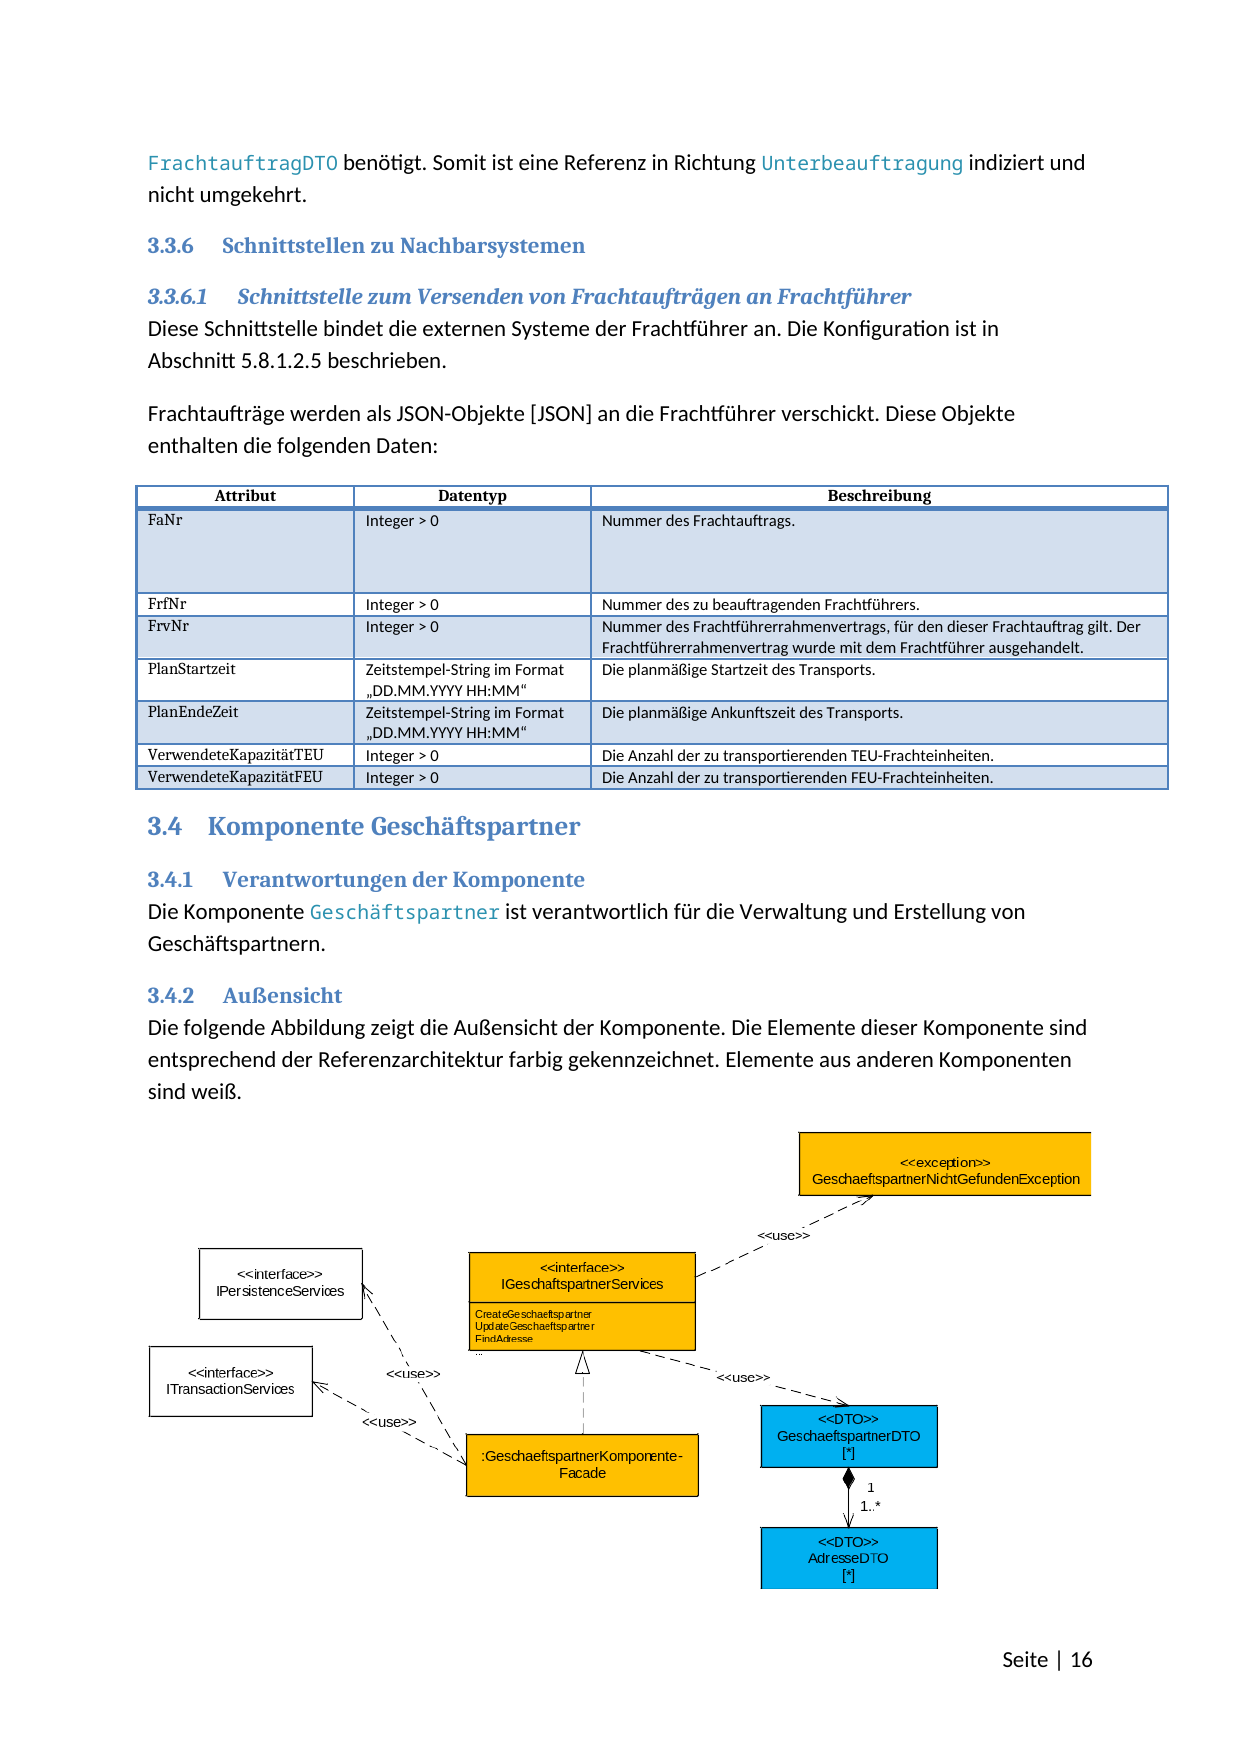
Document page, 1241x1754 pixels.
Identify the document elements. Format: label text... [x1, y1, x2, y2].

table_cell Integer > 0 [355, 617, 590, 657]
subtitle Verantwortungen der Komponente [148, 867, 1093, 893]
table_header Attribut [138, 487, 353, 506]
subtitle Schnittstelle zum Versenden von Frachtaufträgen an Frachtführer [148, 284, 1093, 310]
table_cell Integer > 0 [355, 594, 590, 615]
table_cell Die planmäßige Ankunftszeit des Transports. [592, 702, 1167, 743]
table_cell Nummer des zu beauftragenden Frachtführers. [592, 594, 1167, 615]
table_cell Integer > 0 [355, 767, 590, 788]
table_cell Die Anzahl der zu transportierenden TEU-Frachteinheiten. [592, 745, 1167, 765]
table_cell FaNr [138, 511, 353, 592]
subtitle Schnittstellen zu Nachbarsystemen [148, 233, 1093, 259]
table_header Datentyp [355, 487, 590, 506]
table_cell Integer > 0 [355, 511, 590, 592]
table_cell FrfNr [138, 594, 353, 615]
text Die folgende Abbildung zeigt die Außensicht der Komponente. Die Elemente dieser Komponente sind entsprechend der Referenzarchitektur farbig gekennzeichnet. Elemente aus anderen Komponenten sind weiß. [148, 1013, 1093, 1105]
table_cell Zeitstempel-String im Format „DD.MM.YYYY HH:MM“ [355, 660, 590, 700]
table_cell Die planmäßige Startzeit des Transports. [592, 660, 1167, 700]
table_cell Nummer des Frachtführerrahmenvertrags, für den dieser Frachtauftrag gilt. Der Frachtführerrahmenvertrag wurde mit dem Frachtführer ausgehandelt. [592, 617, 1167, 657]
table_cell PlanStartzeit [138, 660, 353, 700]
table_cell VerwendeteKapazitätTEU [138, 745, 353, 765]
table_cell PlanEndeZeit [138, 702, 353, 743]
subtitle Außensicht [148, 983, 1093, 1009]
table_cell Integer > 0 [355, 745, 590, 765]
table_cell Zeitstempel-String im Format „DD.MM.YYYY HH:MM“ [355, 702, 590, 743]
table_cell FrvNr [138, 617, 353, 657]
text Die Komponente Geschäftspartner ist verantwortlich für die Verwaltung und Erstellung von Geschäftspartnern. [148, 897, 1093, 958]
table_cell Nummer des Frachtauftrags. [592, 511, 1167, 592]
table_cell Die Anzahl der zu transportierenden FEU-Frachteinheiten. [592, 767, 1167, 788]
subtitle Komponente Geschäftspartner [148, 811, 1093, 842]
table_cell VerwendeteKapazitätFEU [138, 767, 353, 788]
text Diese Schnittstelle bindet die externen Systeme der Frachtführer an. Die Konfiguration ist in Abschnitt 5.8.1.2.5 beschrieben. [148, 314, 1093, 374]
text Frachtaufträge werden als JSON-Objekte [JSON] an die Frachtführer verschickt. Diese Objekte enthalten die folgenden Daten: [148, 399, 1093, 459]
table_header Beschreibung [592, 487, 1167, 506]
